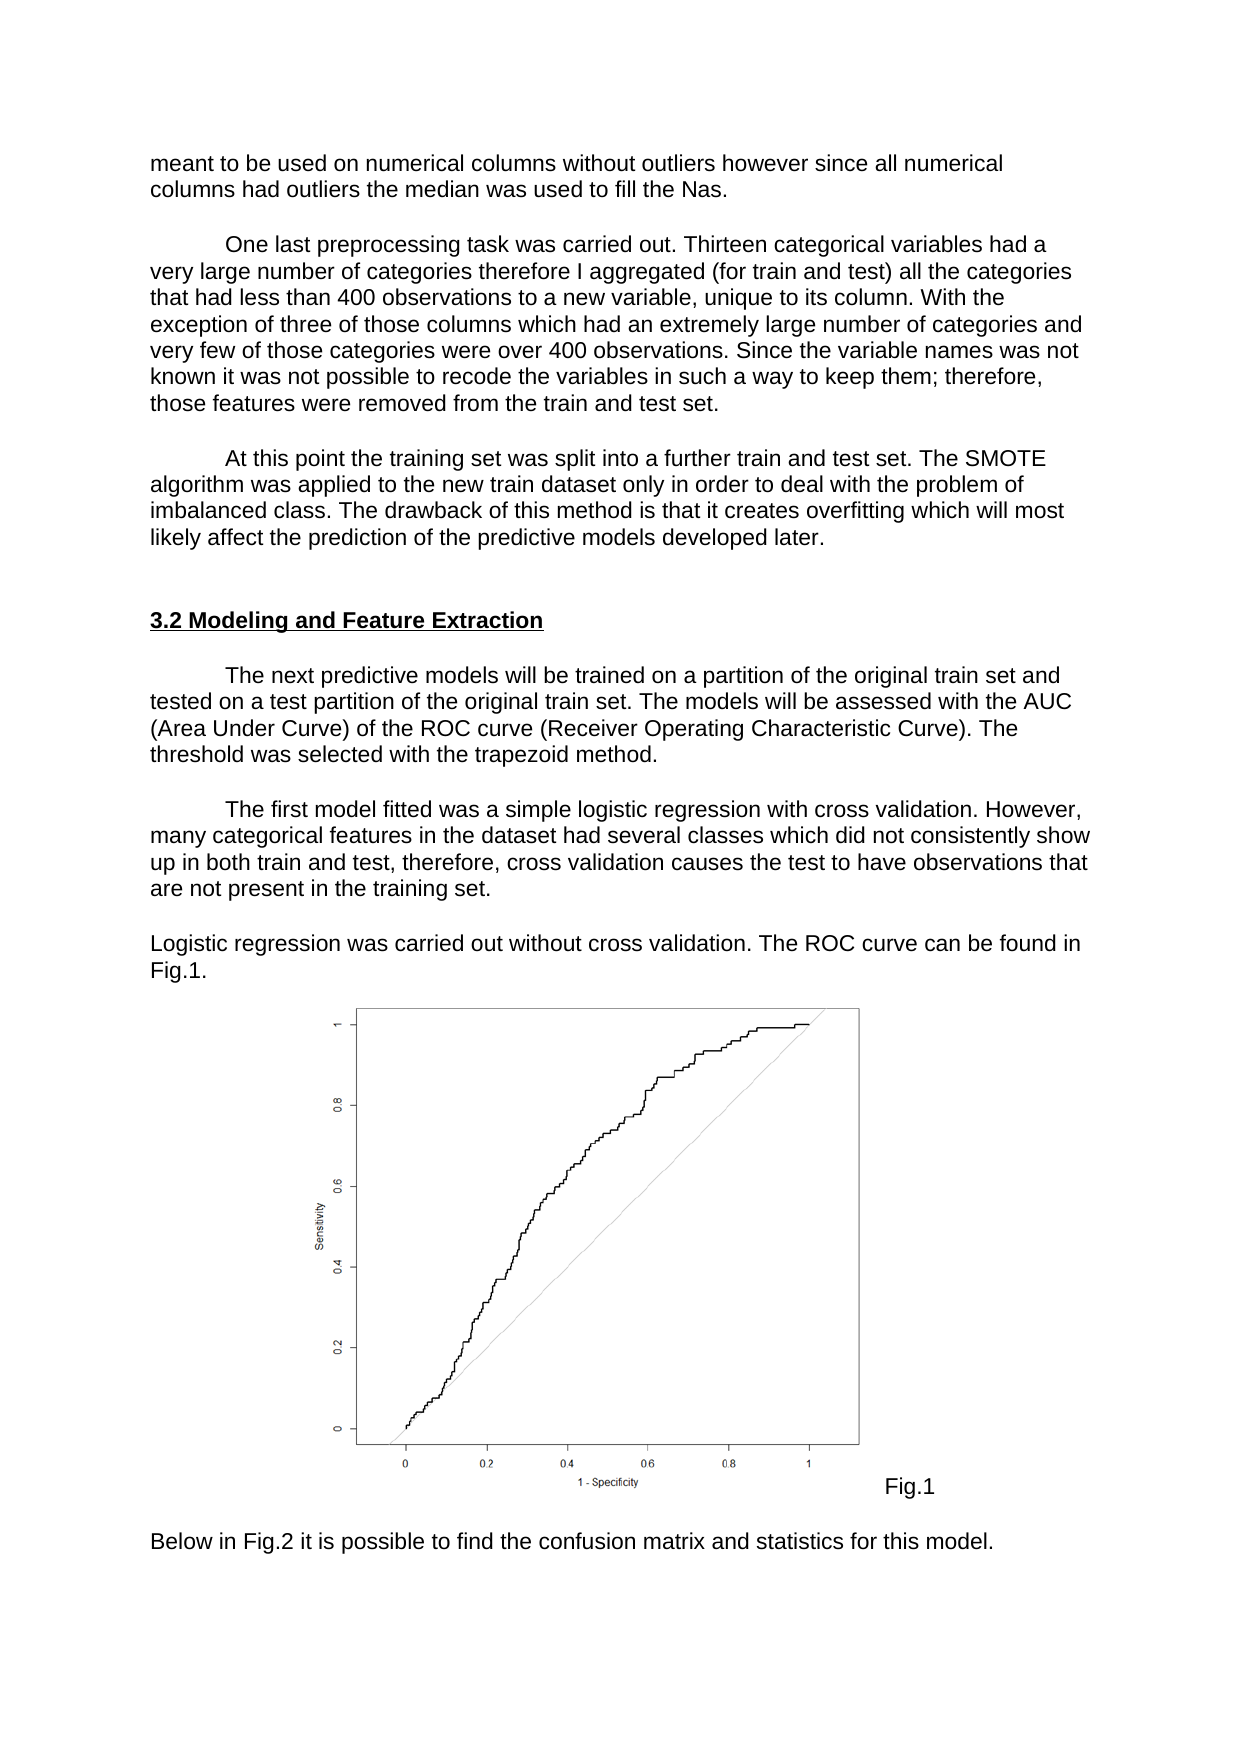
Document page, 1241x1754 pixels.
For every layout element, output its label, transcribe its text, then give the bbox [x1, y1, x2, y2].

text The first model fitted was a simple logistic regression with cross validation. However, many categorical features in the dataset had several classes which did not consistently show up in both train and test, therefore, cross validation causes the test to have observations that are not present in the training set. [150, 796, 1090, 902]
text 3.2 Modeling and Feature Extraction [150, 607, 1090, 633]
text Logistic regression was carried out without cross validation. The ROC curve can be found in Fig.1. [150, 930, 1090, 983]
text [150, 150, 1090, 203]
text Below in Fig.2 it is possible to find the confusion matrix and statistics for this model. [150, 1528, 1090, 1554]
picture [305, 983, 885, 1495]
text One last preprocessing task was carried out. Thirteen categorical variables had a very large number of categories therefore I aggregated (for train and test) all the categories that had less than 400 observations to a new variable, unique to its column. With the exception of three of those columns which had an extremely large number of categories and very few of those categories were over 400 observations. Since the variable names was not known it was not possible to recode the variables in such a way to keep them; therefore, those features were removed from the train and test set. [150, 231, 1090, 416]
text The next predictive models will be trained on a partition of the original train set and tested on a test partition of the original train set. The models will be assessed with the AUC (Area Under Curve) of the ROC curve (Receiver Operating Characteristic Curve). The threshold was selected with the trapezoid method. [150, 662, 1090, 767]
text At this point the training set was split into a further train and test set. The SMOTE algorithm was applied to the new train dataset only in order to deal with the problem of imbalanced class. The drawback of this method is that it creates overfitting which will most likely affect the prediction of the predictive models developed later. [150, 445, 1090, 550]
